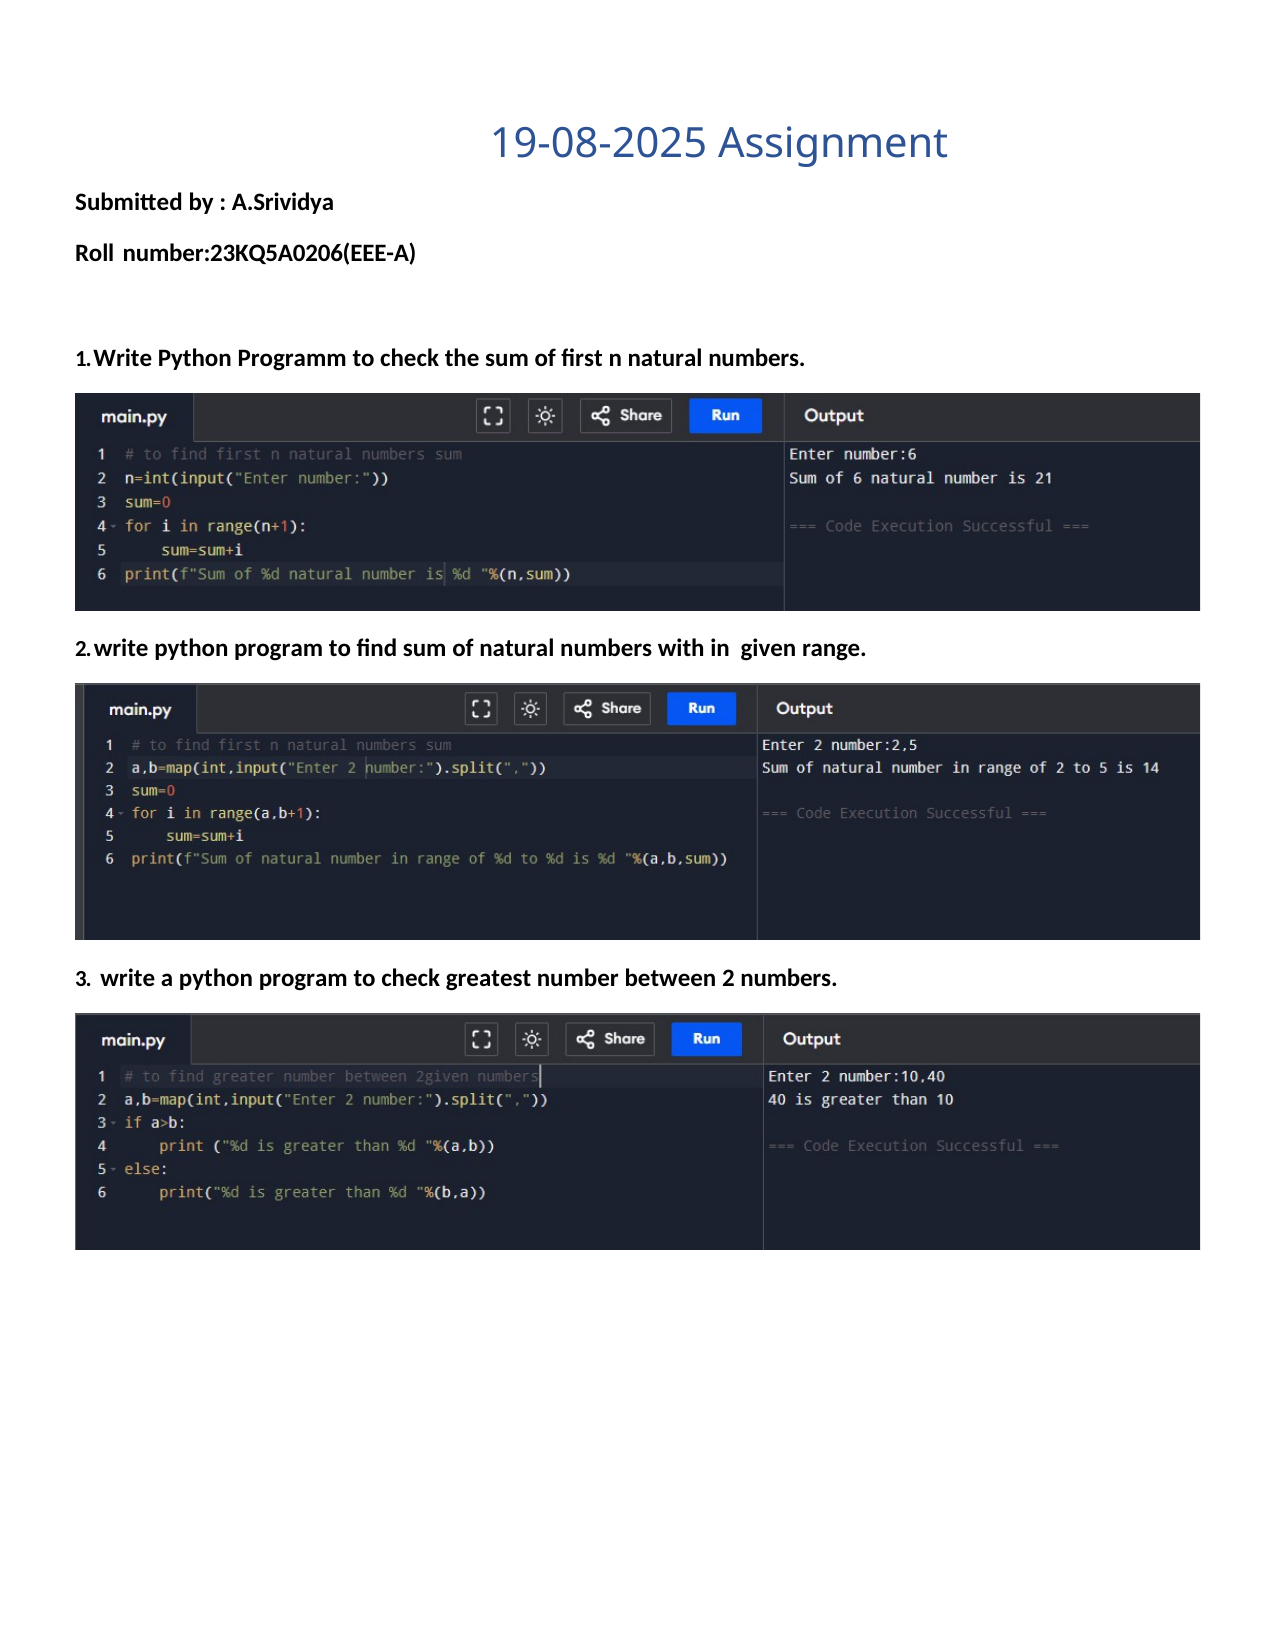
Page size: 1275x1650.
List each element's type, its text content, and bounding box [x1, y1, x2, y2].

picture [75, 683, 1200, 940]
text Submitted by : A.Srividya [75, 186, 1200, 216]
list Write Python Programm to check the sum of first n natural numbers. [75, 342, 1200, 372]
picture [75, 1013, 1200, 1250]
list write a python program to check greatest number between 2 numbers. [75, 962, 1200, 992]
text Roll number:23KQ5A0206(EEE-A) [75, 238, 1200, 268]
list write python program to find sum of natural numbers with in given range. [75, 632, 1200, 662]
picture [75, 393, 1200, 611]
title 19-08-2025 Assignment [489, 112, 1200, 169]
